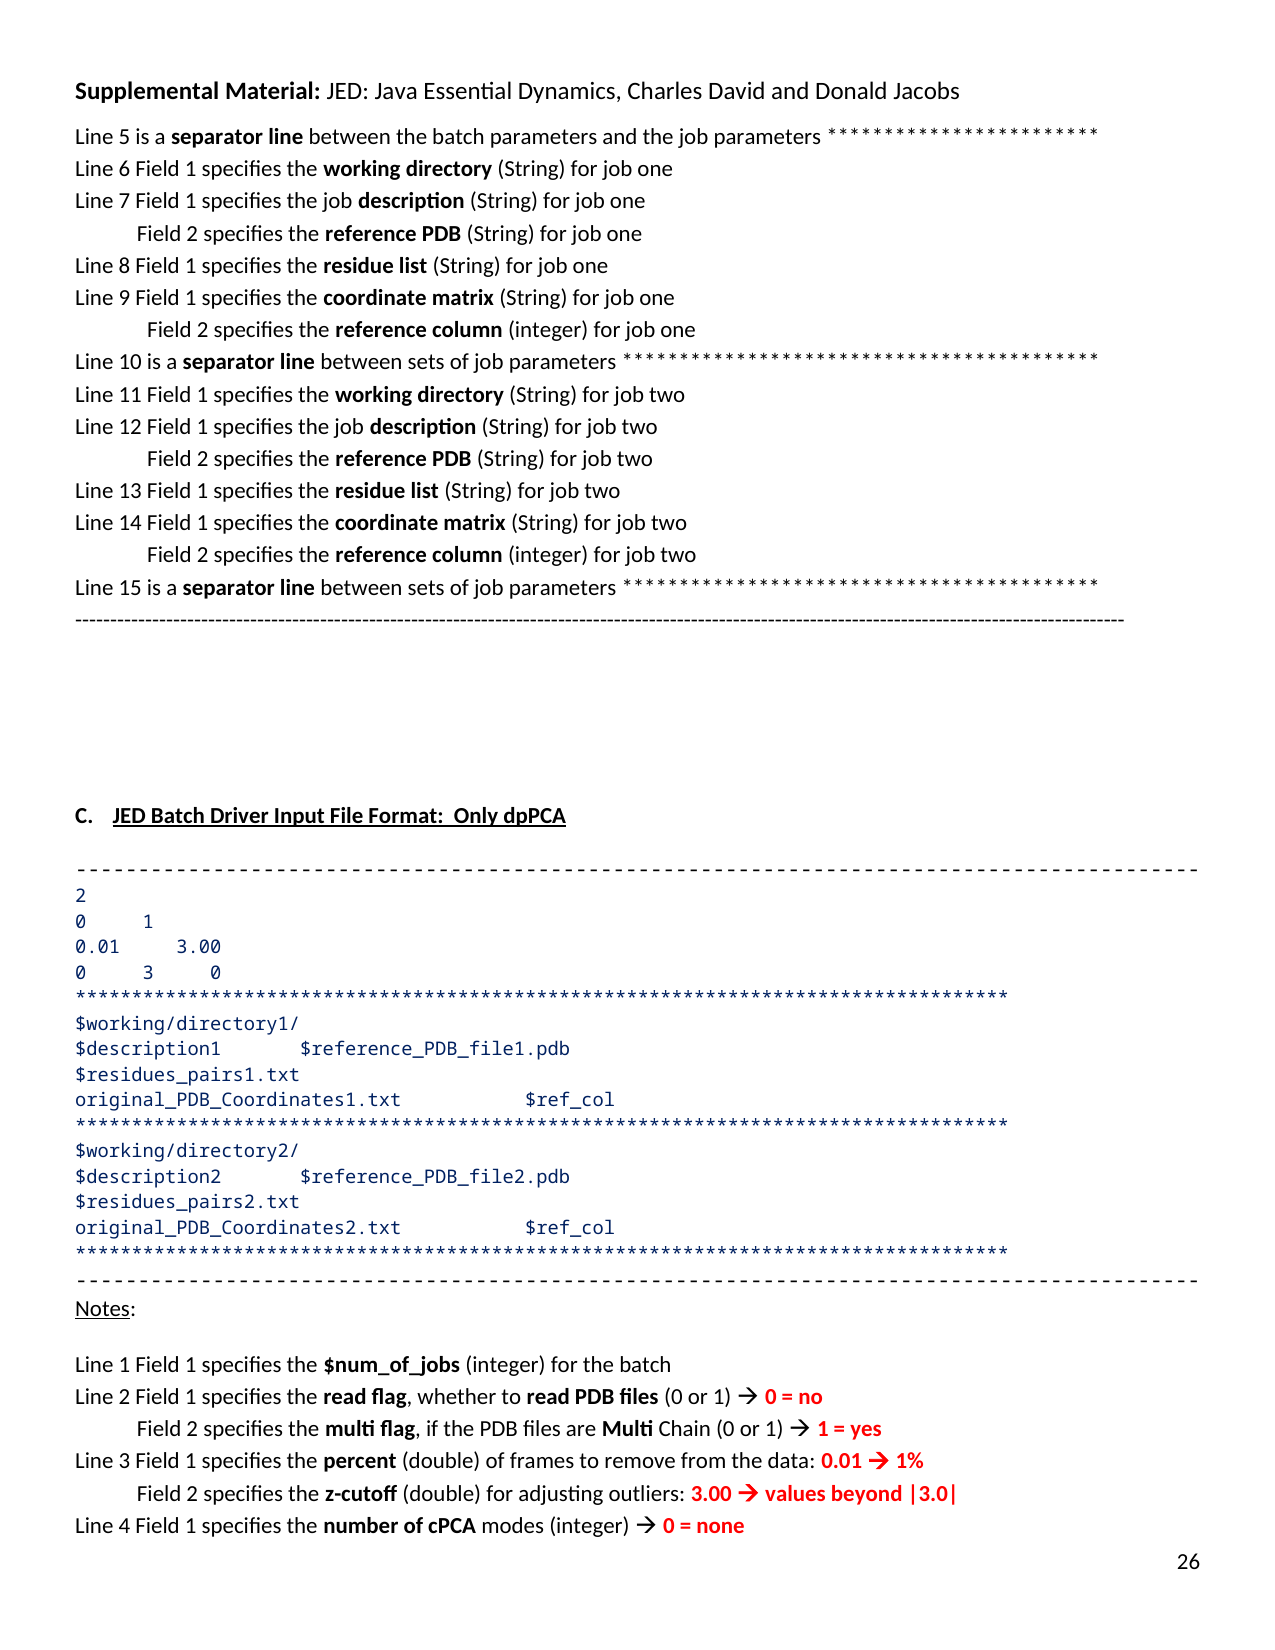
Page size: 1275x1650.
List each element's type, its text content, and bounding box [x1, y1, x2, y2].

text original_PDB_Coordinates2.txt $ref_col [75, 1214, 1200, 1240]
text 2 [75, 883, 1200, 908]
text ------------------------------------------------------------------------------------------ [75, 854, 1200, 883]
text Line 1 Field 1 specifies the $num_of_jobs (integer) for the batch [75, 1350, 1200, 1378]
text Line 12 Field 1 specifies the job description (String) for job two [75, 412, 1200, 440]
text 0 1 [75, 908, 1200, 934]
text Line 10 is a separator line between sets of job parameters ****************************************** [75, 347, 1200, 376]
text Field 2 specifies the reference column (integer) for job two [75, 541, 1200, 569]
text Line 2 Field 1 specifies the read flag, whether to read PDB files (0 or 1) 0 = no [75, 1382, 1200, 1410]
text ------------------------------------------------------------------------------------------ [75, 1265, 1200, 1294]
text Line 11 Field 1 specifies the working directory (String) for job two [75, 380, 1200, 408]
text Field 2 specifies the multi flag, if the PDB files are Multi Chain (0 or 1) 1 = yes [75, 1414, 1200, 1442]
text Field 2 specifies the z-cutoff (double) for adjusting outliers: 3.00 values beyond |3.0| [75, 1479, 1200, 1507]
text $description2 $reference_PDB_file2.pdb [75, 1163, 1200, 1189]
text Line 4 Field 1 specifies the number of cPCA modes (integer) 0 = none [75, 1511, 1200, 1539]
text original_PDB_Coordinates1.txt $ref_col [75, 1087, 1200, 1112]
text 0.01 3.00 [75, 934, 1200, 959]
text *********************************************************************************** [75, 985, 1200, 1010]
text *********************************************************************************** [75, 1240, 1200, 1265]
text Line 6 Field 1 specifies the working directory (String) for job one [75, 154, 1200, 182]
text Field 2 specifies the reference PDB (String) for job one [75, 219, 1200, 247]
text Line 14 Field 1 specifies the coordinate matrix (String) for job two [75, 508, 1200, 536]
text Line 3 Field 1 specifies the percent (double) of frames to remove from the data: 0.01 1% [75, 1446, 1200, 1474]
text $working/directory2/ [75, 1138, 1200, 1163]
text Field 2 specifies the reference PDB (String) for job two [75, 444, 1200, 472]
text $working/directory1/ [75, 1010, 1200, 1036]
text ------------------------------------------------------------------------------------------------------------------------------------------------------ [75, 605, 1200, 633]
text Line 7 Field 1 specifies the job description (String) for job one [75, 187, 1200, 214]
text $residues_pairs2.txt [75, 1189, 1200, 1214]
text Line 8 Field 1 specifies the residue list (String) for job one [75, 251, 1200, 279]
text $residues_pairs1.txt [75, 1061, 1200, 1087]
text Line 9 Field 1 specifies the coordinate matrix (String) for job one [75, 283, 1200, 311]
text $description1 $reference_PDB_file1.pdb [75, 1036, 1200, 1061]
text *********************************************************************************** [75, 1112, 1200, 1138]
text Line 13 Field 1 specifies the residue list (String) for job two [75, 476, 1200, 504]
text 0 3 0 [75, 959, 1200, 985]
text Line 5 is a separator line between the batch parameters and the job parameters ************************ [75, 122, 1200, 150]
text Line 15 is a separator line between sets of job parameters ****************************************** [75, 573, 1200, 601]
list JED Batch Driver Input File Format: Only dpPCA [75, 801, 1200, 829]
text Notes: [75, 1294, 1200, 1322]
text Field 2 specifies the reference column (integer) for job one [75, 315, 1200, 343]
